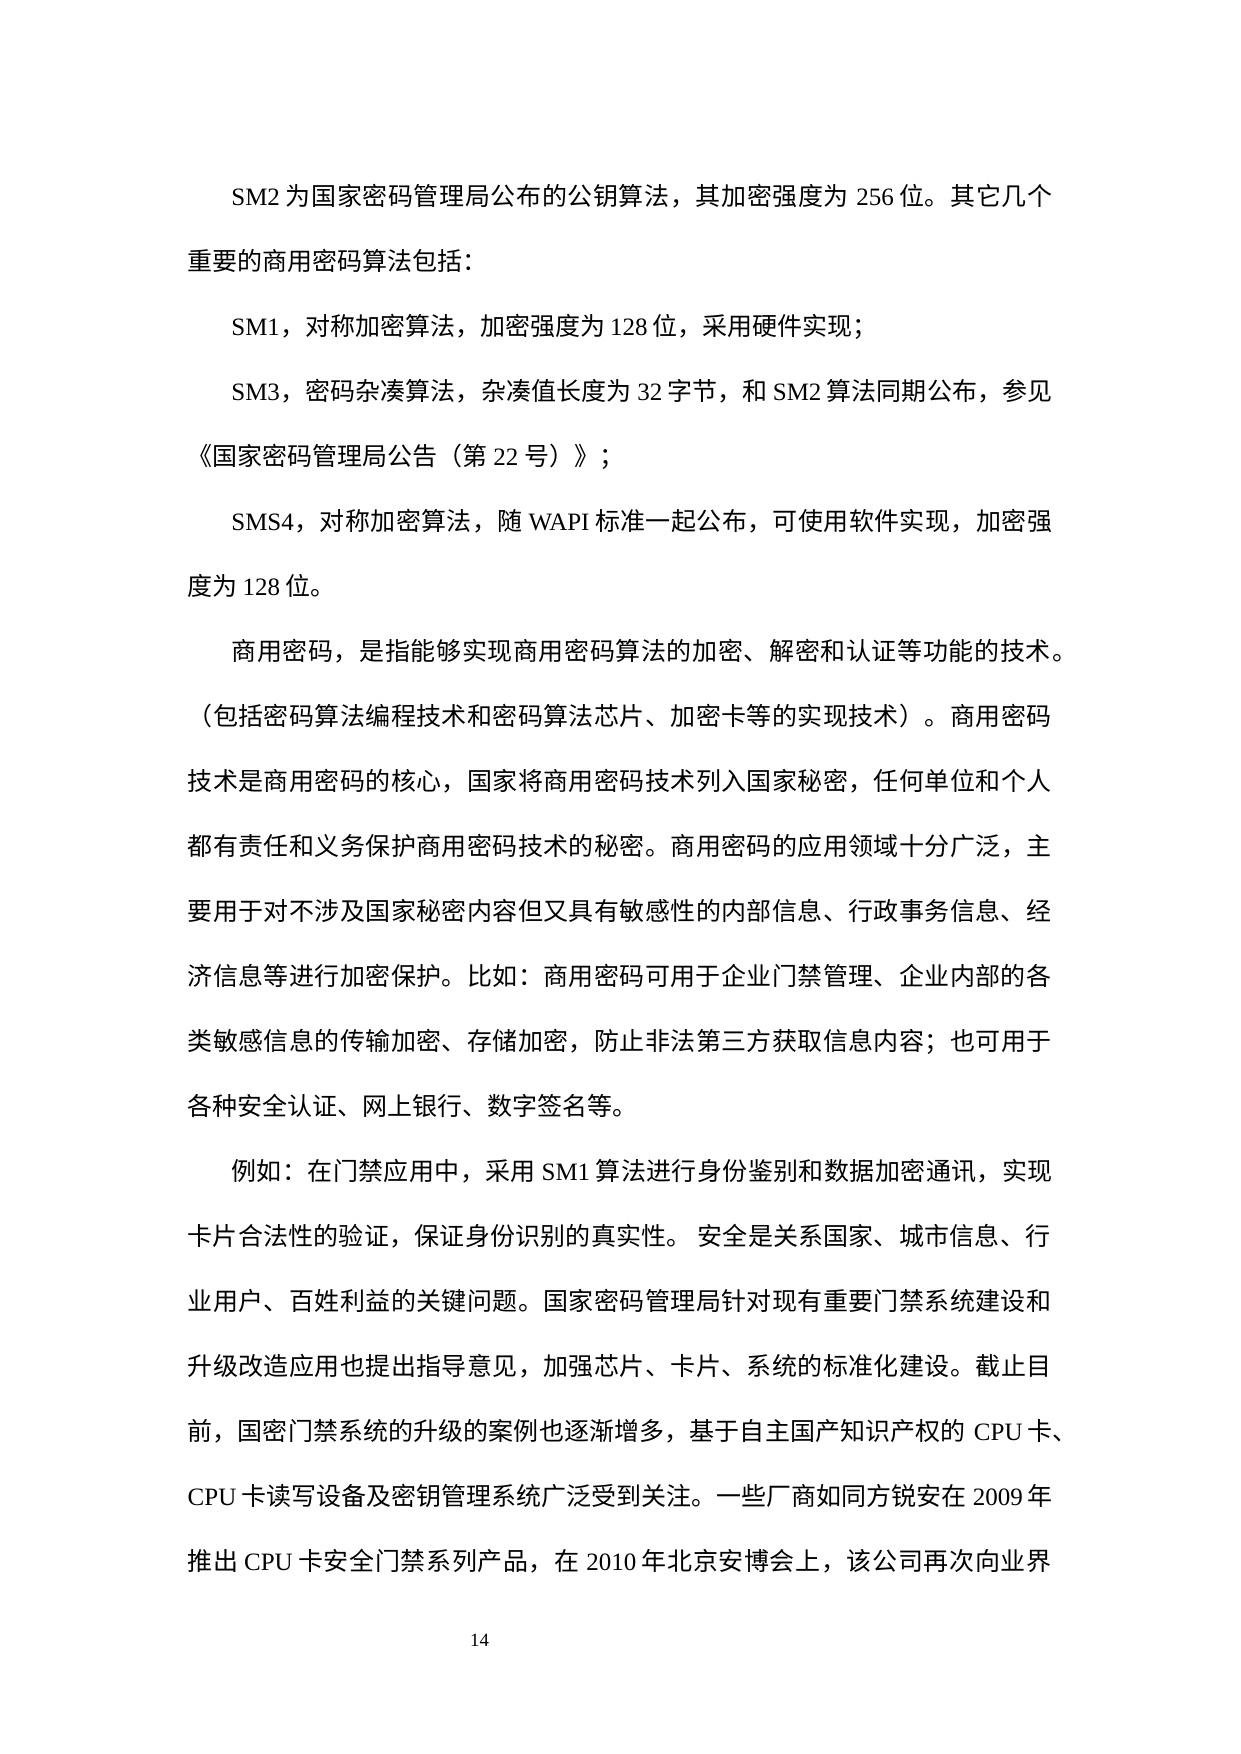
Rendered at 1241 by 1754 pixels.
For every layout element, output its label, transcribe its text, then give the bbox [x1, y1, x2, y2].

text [187, 162, 1053, 617]
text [187, 1137, 1053, 1592]
text 商用密码，是指能够实现商用密码算法的加密、解密和认证等功能的技术。（包括密码算法编程技术和密码算法芯片、加密卡等的实现技术）。商用密码技术是商用密码的核心，国家将商用密码技术列入国家秘密，任何单位和个人都有责任和义务保护商用密码技术的秘密。商用密码的应用领域十分广泛，主要用于对不涉及国家秘密内容但又具有敏感性的内部信息、行政事务信息、经济信息等进行加密保护。比如：商用密码可用于企业门禁管理、企业内部的各类敏感信息的传输加密、存储加密，防止非法第三方获取信息内容；也可用于各种安全认证、网上银行、数字签名等。 [187, 617, 1053, 1137]
